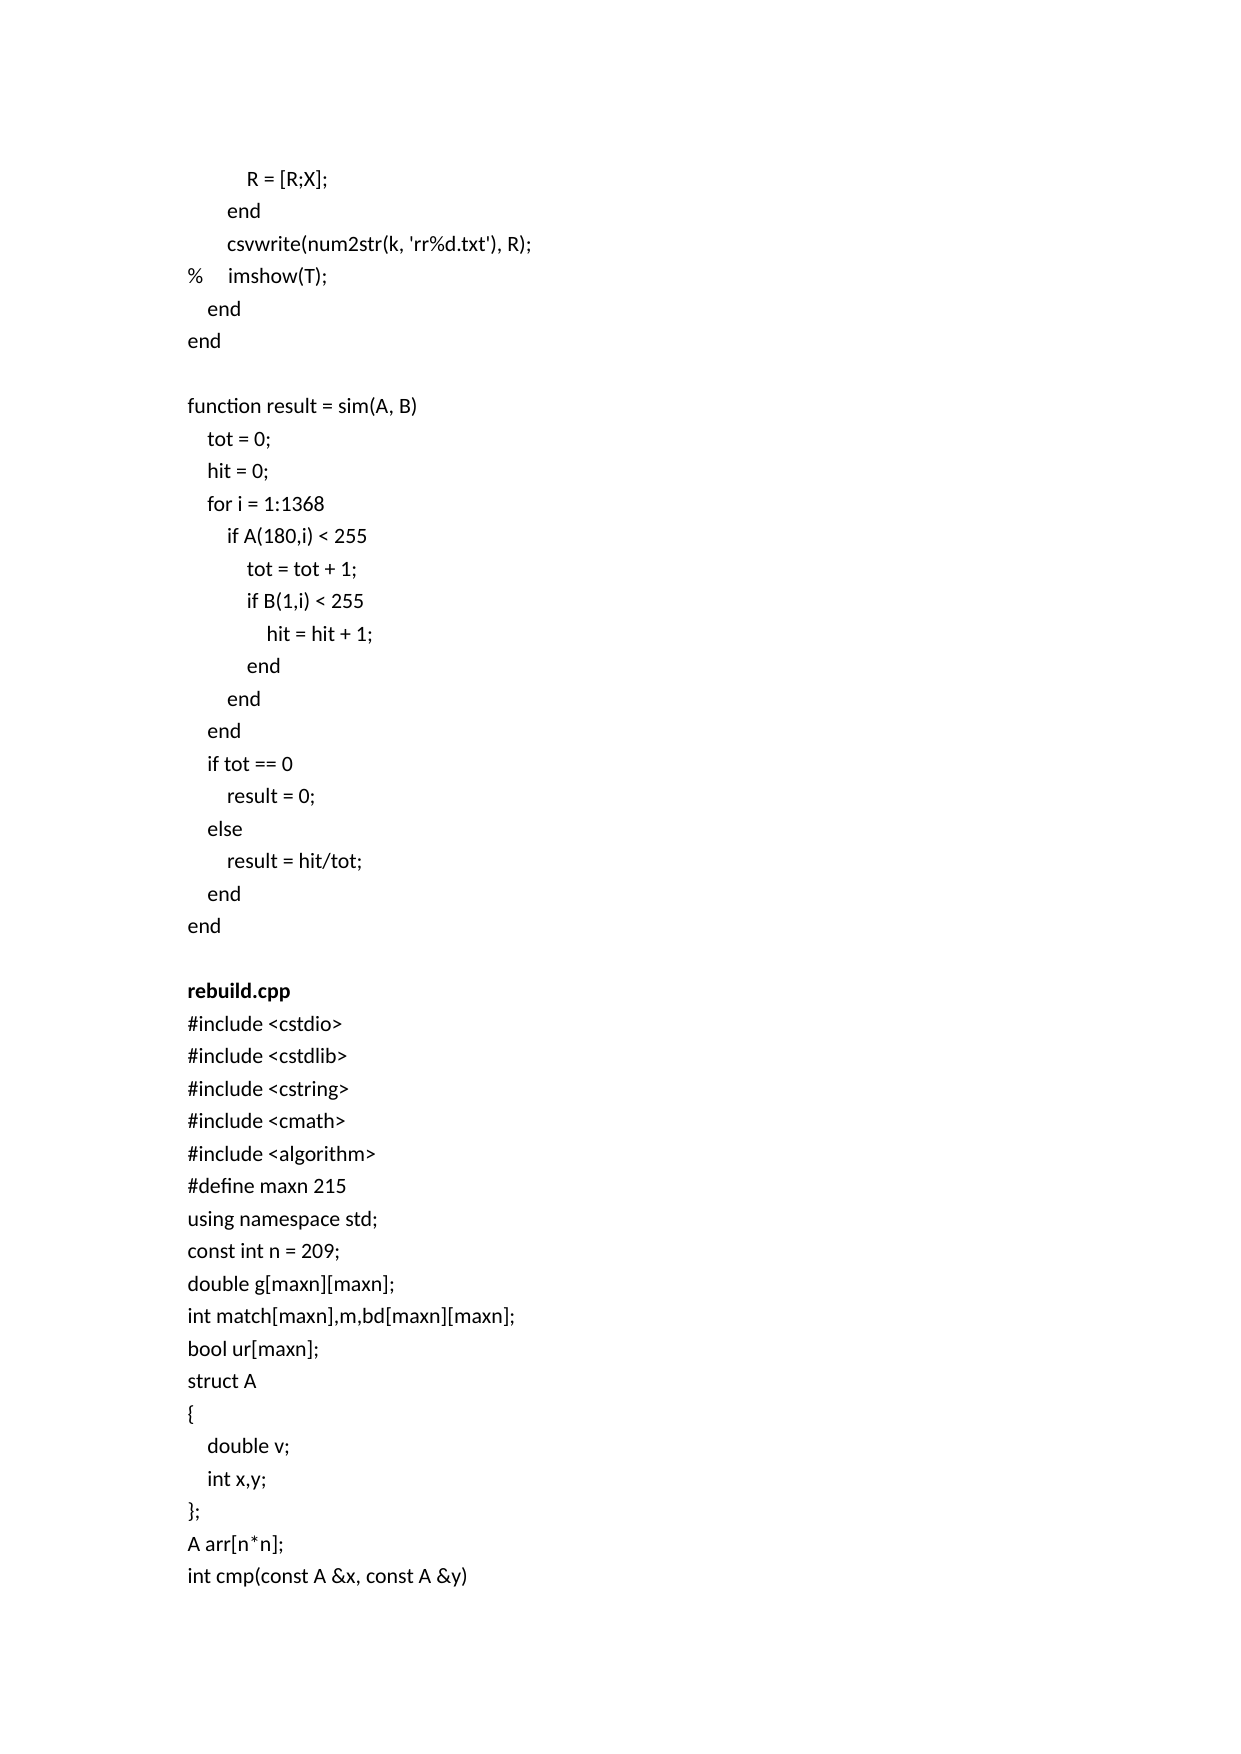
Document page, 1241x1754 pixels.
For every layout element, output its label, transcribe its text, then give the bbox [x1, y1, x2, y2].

text result = hit/tot; [187, 844, 1053, 877]
text end [187, 909, 1053, 942]
text end [187, 714, 1053, 747]
text using namespace std; [187, 1202, 1053, 1234]
text end [187, 649, 1053, 682]
text end [187, 682, 1053, 714]
text if tot == 0 [187, 747, 1053, 779]
text for i = 1:1368 [187, 487, 1053, 519]
text int cmp(const A &x, const A &y) [187, 1559, 1053, 1592]
text #include <cmath> [187, 1104, 1053, 1137]
text int x,y; [187, 1462, 1053, 1494]
text bool ur[maxn]; [187, 1332, 1053, 1364]
text hit = 0; [187, 454, 1053, 487]
text tot = tot + 1; [187, 552, 1053, 584]
text #include <cstdlib> [187, 1039, 1053, 1072]
text { [187, 1397, 1053, 1429]
text }; [187, 1494, 1053, 1527]
text double v; [187, 1429, 1053, 1462]
text tot = 0; [187, 422, 1053, 454]
text #include <cstring> [187, 1072, 1053, 1104]
text double g[maxn][maxn]; [187, 1267, 1053, 1299]
text result = 0; [187, 779, 1053, 812]
text if B(1,i) < 255 [187, 584, 1053, 617]
text A arr[n*n]; [187, 1527, 1053, 1559]
text hit = hit + 1; [187, 617, 1053, 649]
text end [187, 877, 1053, 909]
text % imshow(T); [187, 259, 1053, 292]
text end [187, 292, 1053, 324]
text if A(180,i) < 255 [187, 519, 1053, 552]
text #include <algorithm> [187, 1137, 1053, 1169]
text else [187, 812, 1053, 844]
text int match[maxn],m,bd[maxn][maxn]; [187, 1299, 1053, 1332]
text R = [R;X]; [187, 162, 1053, 194]
text #define maxn 215 [187, 1169, 1053, 1202]
text function result = sim(A, B) [187, 389, 1053, 422]
text rebuild.cpp [187, 974, 1053, 1007]
text struct A [187, 1364, 1053, 1397]
text const int n = 209; [187, 1234, 1053, 1267]
text csvwrite(num2str(k, 'rr%d.txt'), R); [187, 227, 1053, 259]
text end [187, 324, 1053, 357]
text end [187, 194, 1053, 227]
text #include <cstdio> [187, 1007, 1053, 1039]
